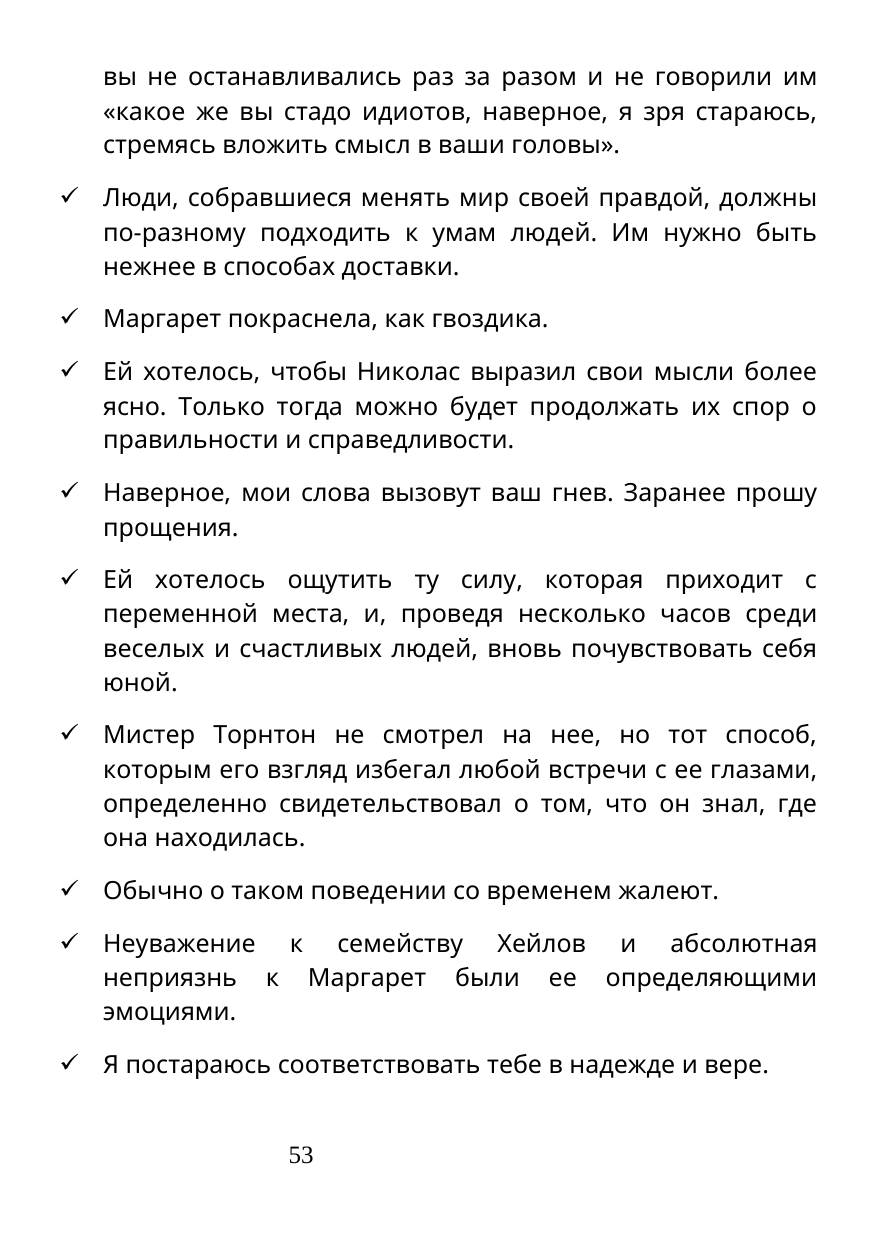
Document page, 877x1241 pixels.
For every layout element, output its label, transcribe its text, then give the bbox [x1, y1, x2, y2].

list Ей хотелось ощутить ту силу, которая приходит с переменной места, и, проведя несколько часов среди веселых и счастливых людей, вновь почувствовать себя юной. [59, 562, 818, 698]
list Наверное, мои слова вызовут ваш гнев. Заранее прошу прощения. [59, 475, 818, 543]
list Ей хотелось, чтобы Николас выразил свои мысли более ясно. Только тогда можно будет продолжать их спор о правильности и справедливости. [59, 354, 818, 456]
list Маргарет покраснела, как гвоздика. [59, 301, 818, 335]
list Обычно о таком поведении со временем жалеют. [59, 872, 818, 906]
list Я постараюсь соответствовать тебе в надежде и вере. [59, 1046, 818, 1080]
list Люди, собравшиеся менять мир своей правдой, должны по-разному подходить к умам людей. Им нужно быть нежнее в способах доставки. [59, 180, 818, 282]
list Мистер Торнтон не смотрел на нее, но тот способ, которым его взгляд избегал любой встречи с ее глазами, определенно свидетельствовал о том, что он знал, где она находилась. [59, 717, 818, 853]
list Неуважение к семейству Хейлов и абсолютная неприязнь к Маргарет были ее определяющими эмоциями. [59, 925, 818, 1027]
